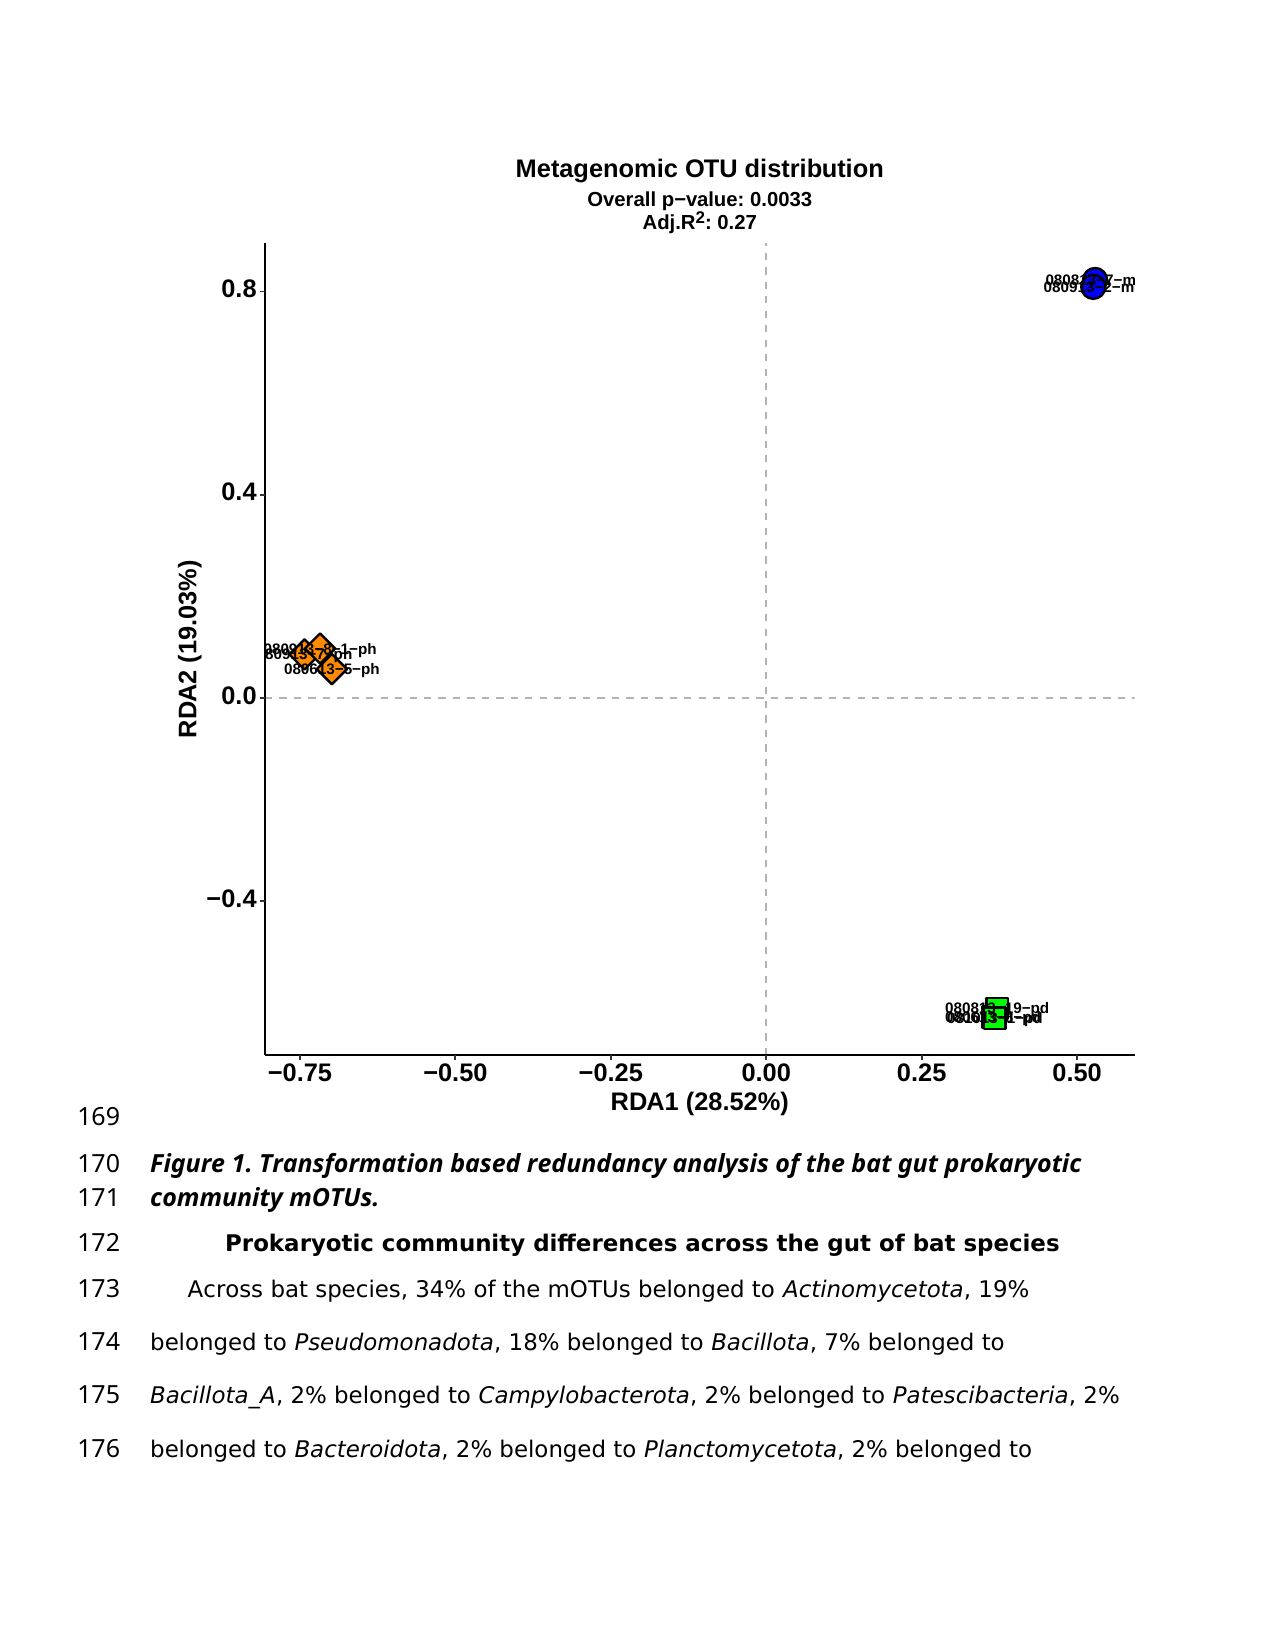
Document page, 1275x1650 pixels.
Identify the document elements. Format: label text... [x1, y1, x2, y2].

subtitle Prokaryotic community differences across the gut of bat species [225, 1231, 1125, 1257]
text Figure 1. Transformation based redundancy analysis of the bat gut prokaryotic community mOTUs. [150, 1146, 1125, 1214]
